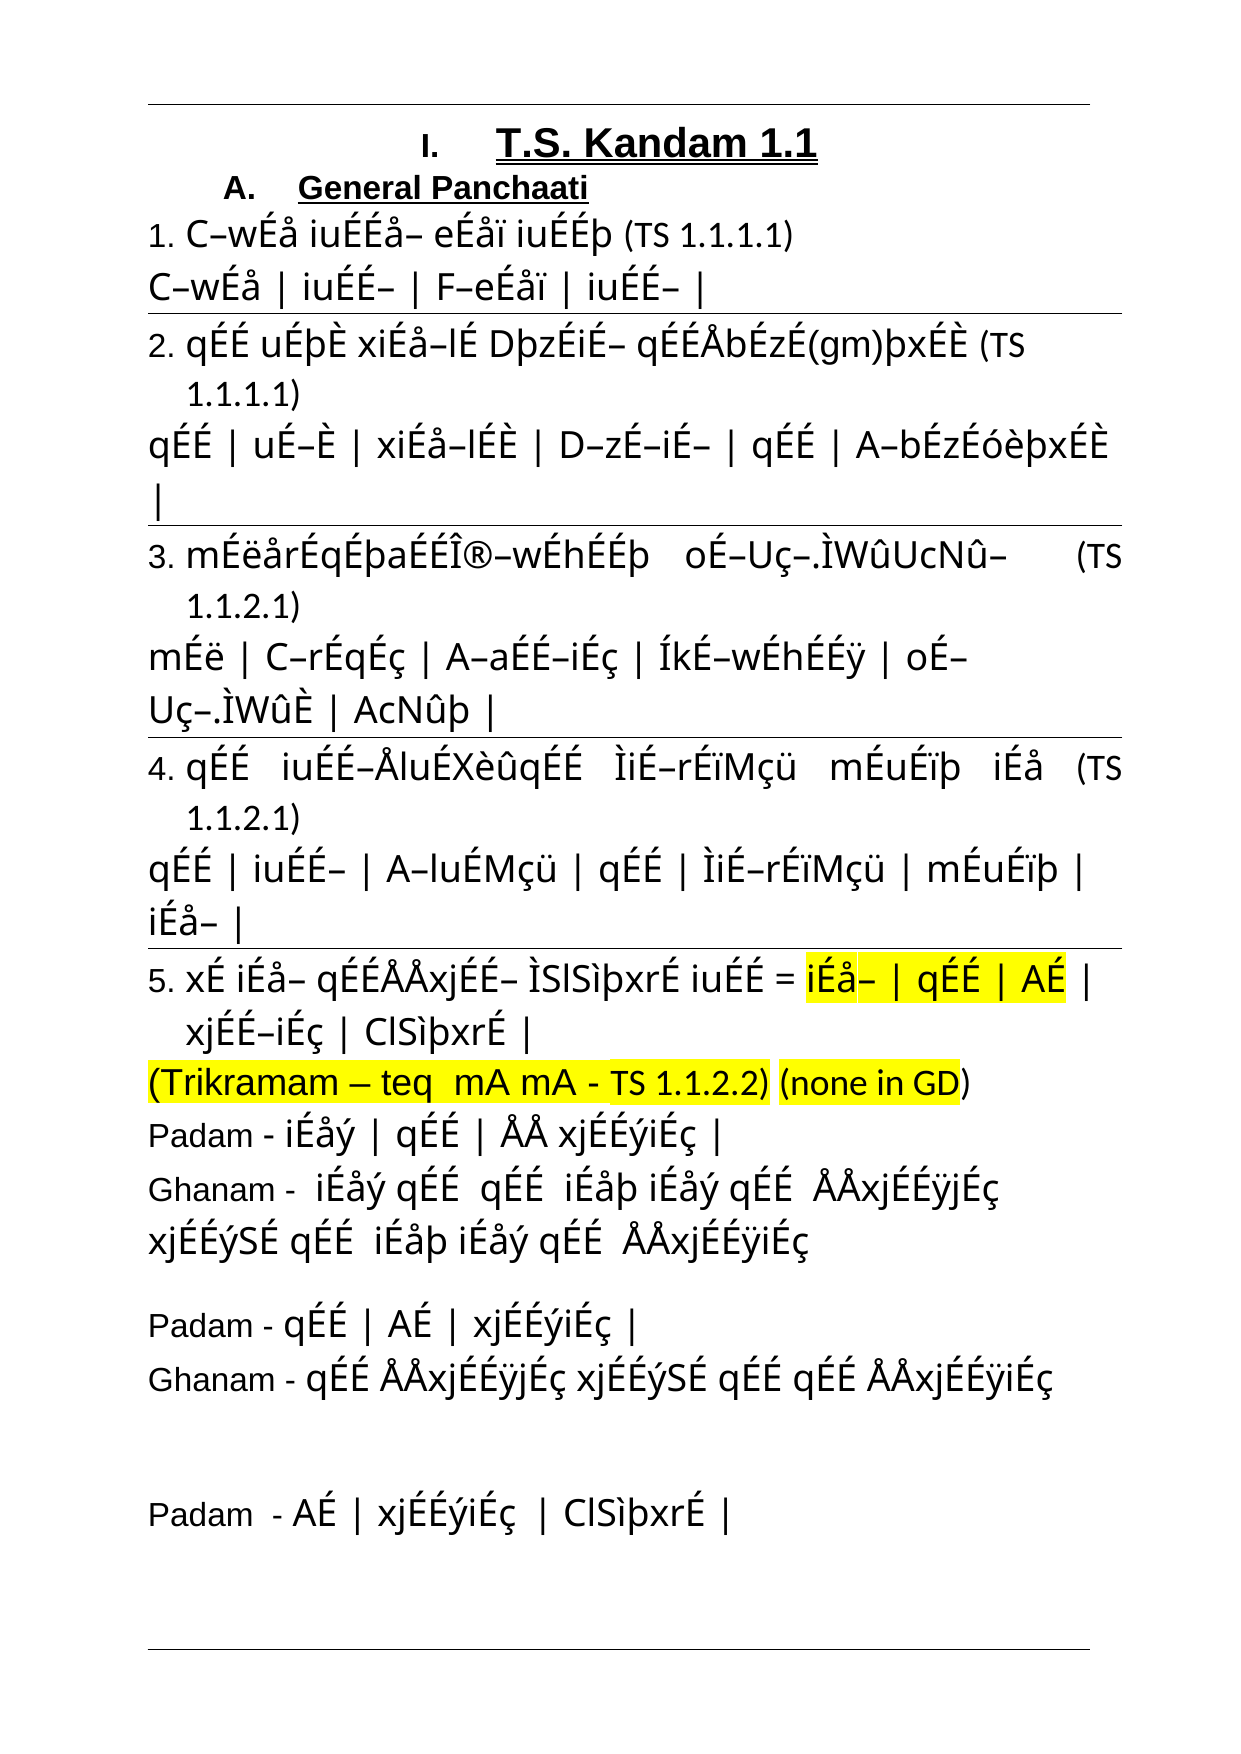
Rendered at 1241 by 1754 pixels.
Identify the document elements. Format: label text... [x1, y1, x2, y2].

subtitle T.S. Kandam 1.1 [148, 118, 1090, 166]
text qÉÉ | iuÉÉ– | A–luÉMçü | qÉÉ | ÌiÉ–rÉïMçü | mÉuÉïþ | iÉå– | [148, 842, 1122, 948]
list mÉëårÉqÉþaÉÉÎ®–wÉhÉÉþ oÉ–Uç–.ÌWûUcNû– (TS 1.1.2.1) [148, 529, 1122, 628]
subtitle General Panchaati [223, 168, 1090, 207]
text qÉÉ | uÉ–È | xiÉå–lÉÈ | D–zÉ–iÉ– | qÉÉ | A–bÉzÉóèþxÉÈ | [148, 418, 1122, 525]
text C–wÉå | iuÉÉ– | F–eÉåï | iuÉÉ– | [148, 260, 1122, 313]
text mÉë | C–rÉqÉç | A–aÉÉ–iÉç | ÍkÉ–wÉhÉÉÿ | oÉ–Uç–.ÌWûÈ | AcNûþ | [148, 630, 1122, 737]
text Padam - qÉÉ | AÉ | xjÉÉýiÉç | [148, 1297, 1090, 1348]
text Padam - iÉåý | qÉÉ | ÅÅ xjÉÉýiÉç | [148, 1107, 1090, 1158]
text (Trikramam – teq mA mA - TS 1.1.2.2) (none in GD) [960, 1059, 1122, 1105]
text Ghanam - qÉÉ ÅÅxjÉÉÿjÉç xjÉÉýSÉ qÉÉ qÉÉ ÅÅxjÉÉÿiÉç [148, 1351, 1090, 1455]
list qÉÉ iuÉÉ–ÅluÉXèûqÉÉ ÌiÉ–rÉïMçü mÉuÉïþ iÉå (TS 1.1.2.1) [148, 740, 1122, 839]
text Ghanam - iÉåý qÉÉ qÉÉ iÉåþ iÉåý qÉÉ ÅÅxjÉÉÿjÉç xjÉÉýSÉ qÉÉ iÉåþ iÉåý qÉÉ ÅÅxjÉÉÿiÉç [148, 1161, 1137, 1265]
list C–wÉå iuÉÉå– eÉåï iuÉÉþ (TS 1.1.1.1) [148, 207, 1122, 258]
list qÉÉ uÉþÈ xiÉå–lÉ DþzÉiÉ– qÉÉÅbÉzÉ(gm)þxÉÈ (TS 1.1.1.1) [148, 317, 1122, 416]
list xÉ iÉå– qÉÉÅÅxjÉÉ– ÌSlSìþxrÉ iuÉÉ = iÉå– | qÉÉ | AÉ | xjÉÉ–iÉç | ClSìþxrÉ | [148, 952, 1122, 1057]
text Padam - AÉ | xjÉÉýiÉç | ClSìþxrÉ | [148, 1486, 1090, 1537]
